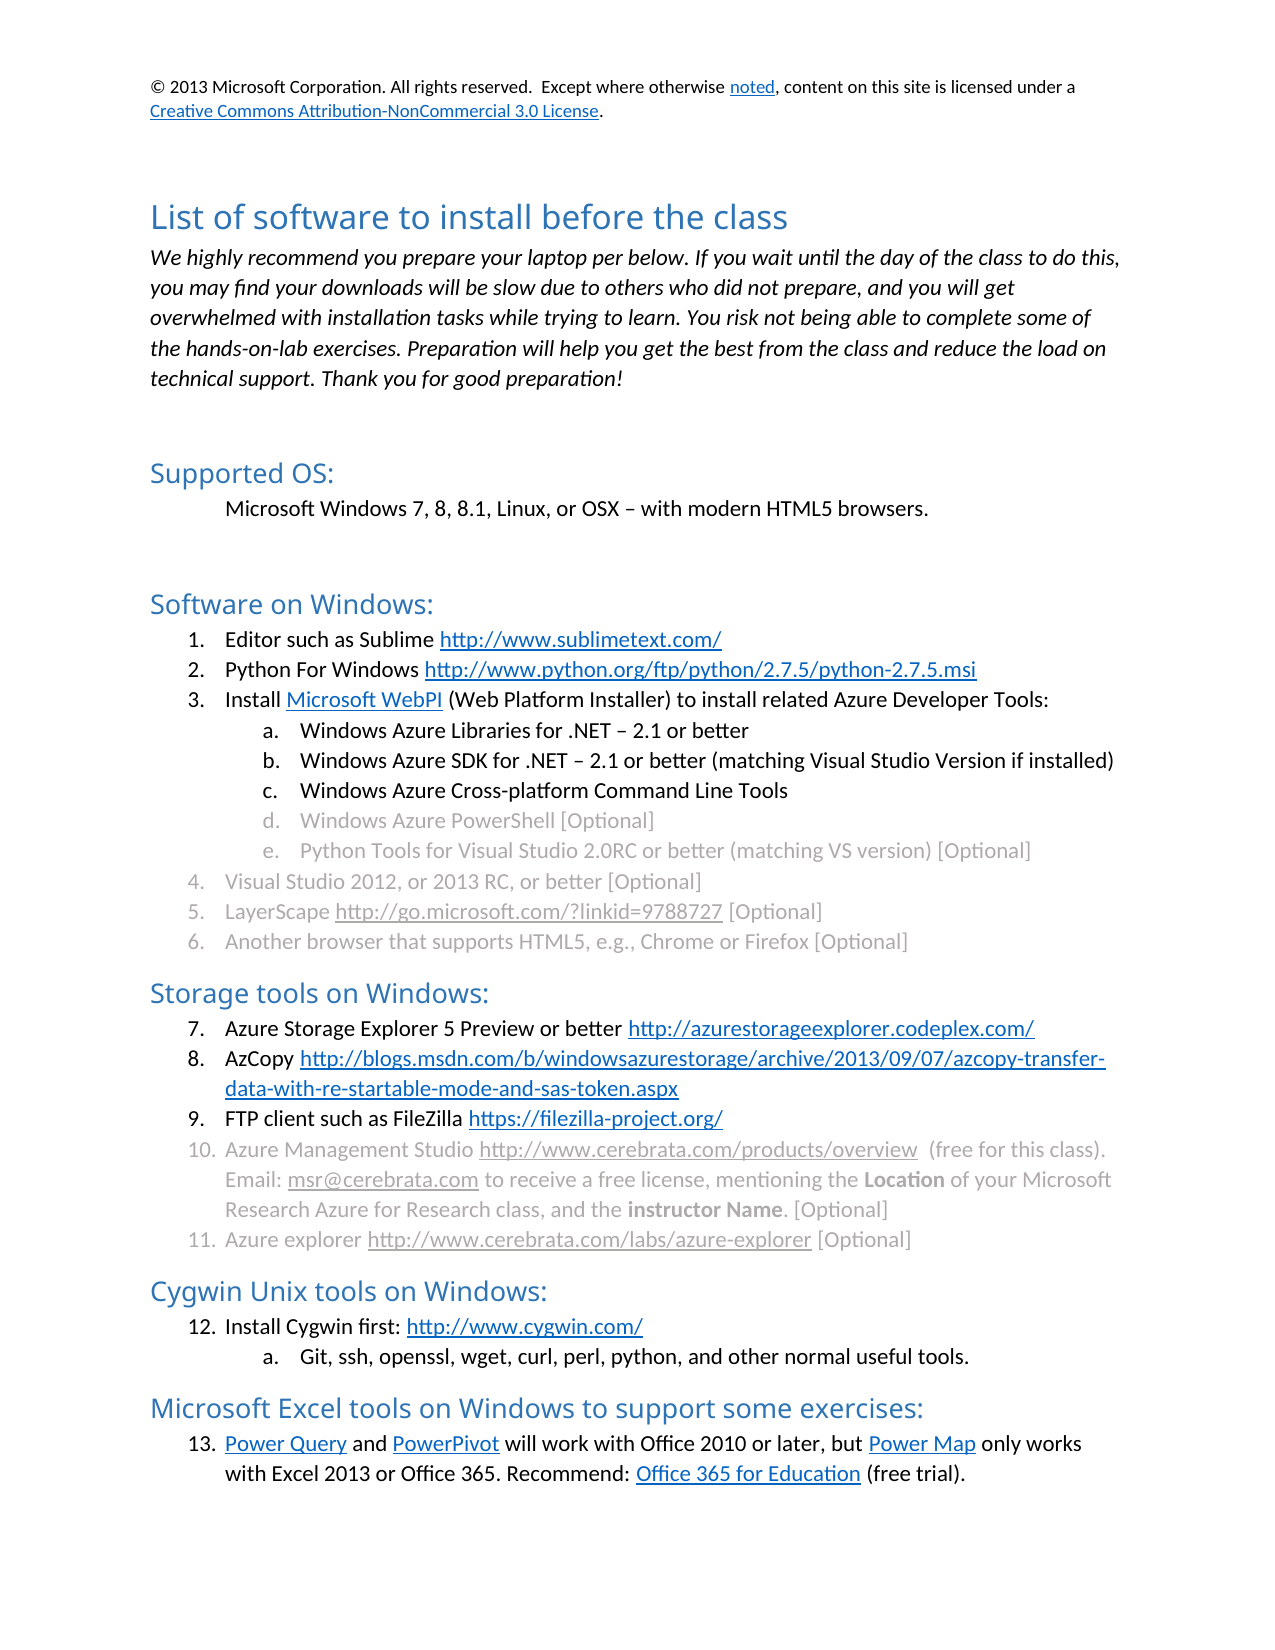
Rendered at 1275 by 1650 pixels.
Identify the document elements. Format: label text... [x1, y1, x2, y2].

list AzCopy http://blogs.msdn.com/b/windowsazurestorage/archive/2013/09/07/azcopy-transfer-data-with-re-startable-mode-and-sas-token.aspx [187, 1044, 1125, 1102]
subtitle List of software to install before the class [150, 194, 1125, 239]
subtitle Microsoft Excel tools on Windows to support some exercises: [150, 1389, 1125, 1426]
list LayerScape http://go.microsoft.com/?linkid=9788727 [Optional] [187, 897, 1125, 925]
list Install Microsoft WebPI (Web Platform Installer) to install related Azure Developer Tools: [187, 686, 1125, 713]
list Windows Azure Cross-platform Command Line Tools [262, 776, 1125, 804]
subtitle Cygwin Unix tools on Windows: [150, 1272, 1125, 1309]
list Windows Azure PowerShell [Optional] [262, 806, 1125, 834]
text Microsoft Windows 7, 8, 8.1, Linux, or OSX – with modern HTML5 browsers. [150, 494, 1125, 522]
list Install Cygwin first: http://www.cygwin.com/ [187, 1312, 1125, 1340]
list Editor such as Sublime http://www.sublimetext.com/ [187, 625, 1125, 653]
list Windows Azure SDK for .NET – 2.1 or better (matching Visual Studio Version if installed) [262, 746, 1125, 774]
list FTP client such as FileZilla https://filezilla-project.org/ [187, 1104, 1125, 1132]
text We highly recommend you prepare your laptop per below. If you wait until the day of the class to do this, you may find your downloads will be slow due to others who did not prepare, and you will get overwhelmed with installation tasks while trying to learn. You risk not being able to complete some of the hands-on-lab exercises. Preparation will help you get the best from the class and reduce the load on technical support. Thank you for good preparation! [150, 243, 1125, 392]
list Another browser that supports HTML5, e.g., Chrome or Firefox [Optional] [187, 927, 1125, 955]
list Git, ssh, openssl, wget, curl, perl, python, and other normal useful tools. [262, 1342, 1125, 1370]
subtitle Software on Windows: [150, 585, 1125, 622]
list Azure explorer http://www.cerebrata.com/labs/azure-explorer [Optional] [187, 1225, 1125, 1253]
list Azure Management Studio http://www.cerebrata.com/products/overview (free for this class). [187, 1135, 1125, 1163]
subtitle Storage tools on Windows: [150, 974, 1125, 1011]
list Email: msr@cerebrata.com to receive a free license, mentioning the Location of your Microsoft Research Azure for Research class, and the instructor Name. [Optional] [225, 1165, 1125, 1223]
list Python For Windows http://www.python.org/ftp/python/2.7.5/python-2.7.5.msi [187, 655, 1125, 683]
list Power Query and PowerPivot will work with Office 2010 or later, but Power Map only works with Excel 2013 or Office 365. Recommend: Office 365 for Education (free trial). [187, 1429, 1125, 1487]
list Visual Studio 2012, or 2013 RC, or better [Optional] [187, 867, 1125, 895]
list Windows Azure Libraries for .NET – 2.1 or better [262, 716, 1125, 744]
list Azure Storage Explorer 5 Preview or better http://azurestorageexplorer.codeplex.com/ [187, 1014, 1125, 1042]
subtitle Supported OS: [150, 455, 1125, 492]
list Python Tools for Visual Studio 2.0RC or better (matching VS version) [Optional] [262, 837, 1125, 864]
